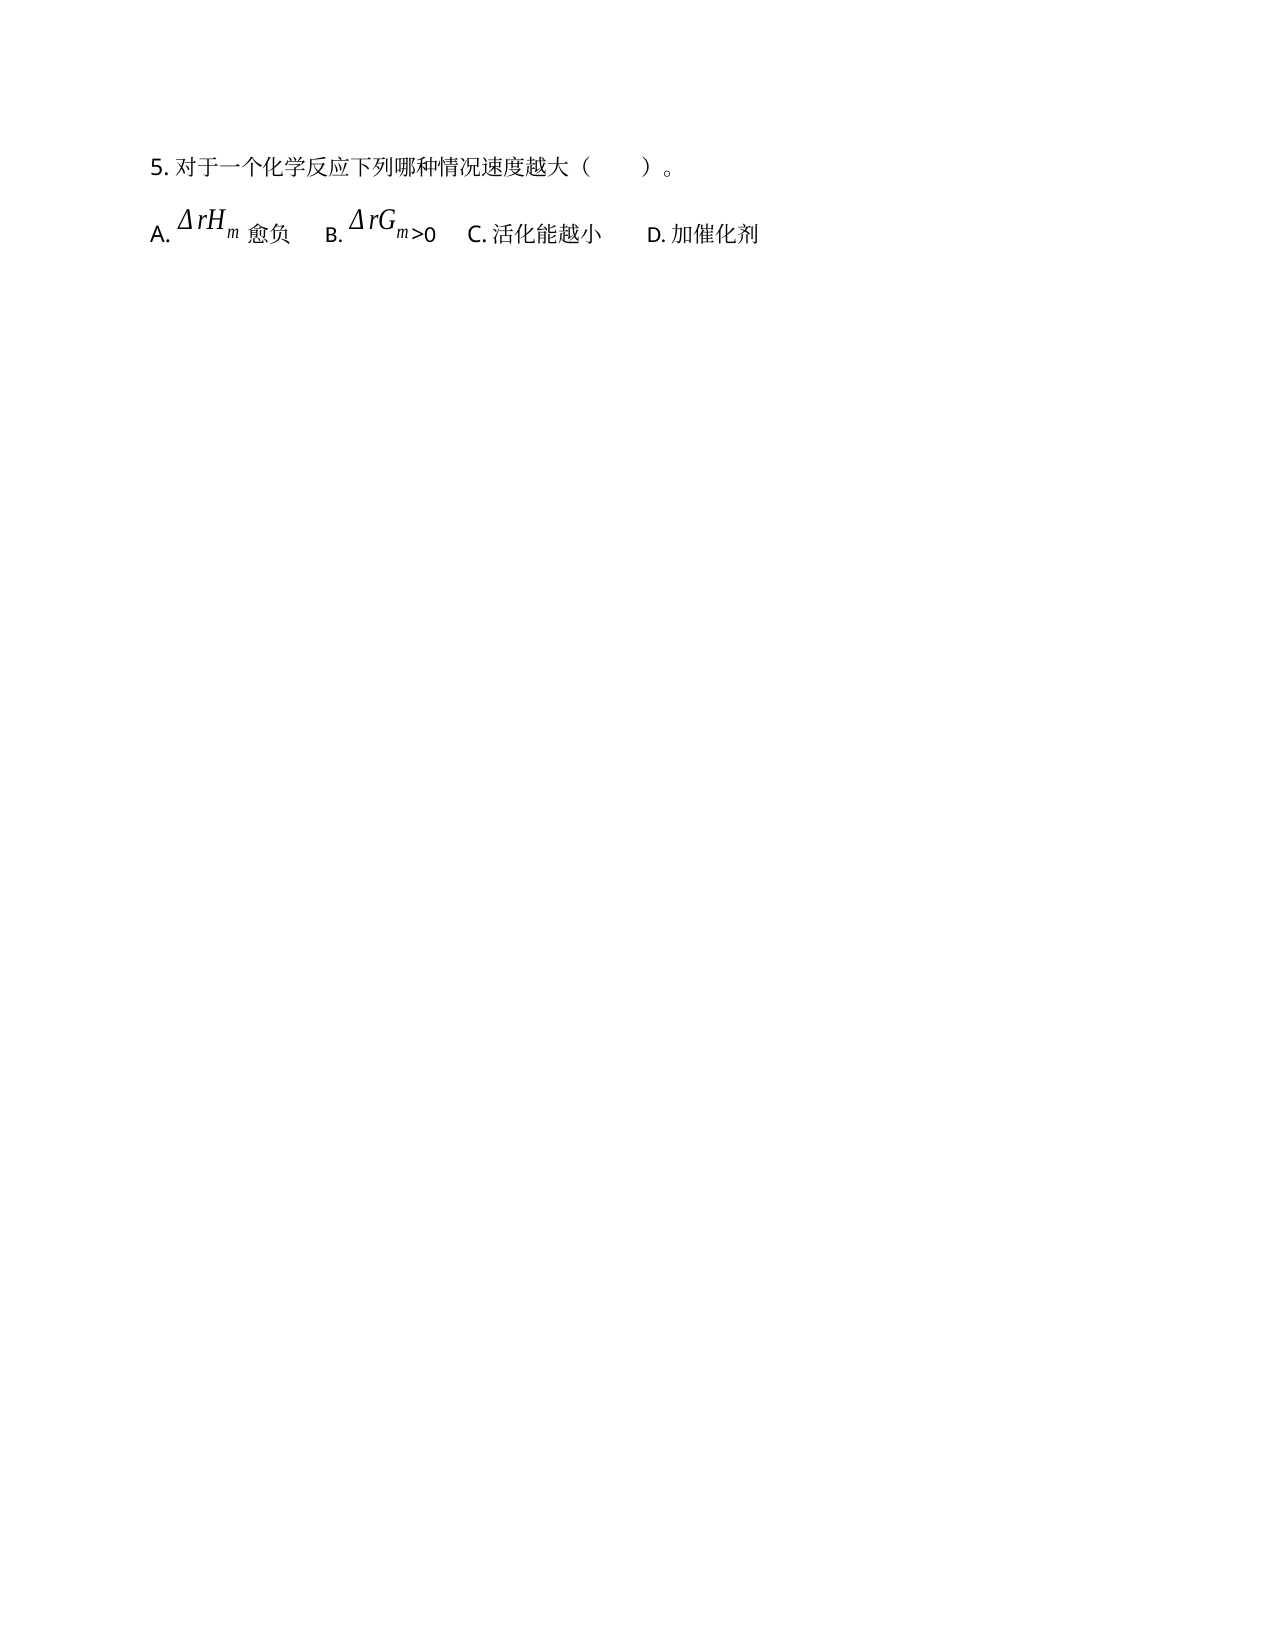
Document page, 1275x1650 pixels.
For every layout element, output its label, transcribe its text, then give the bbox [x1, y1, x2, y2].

text A. 愈负 B. >0 C. 活化能越小 D. 加催化剂 [150, 206, 1125, 254]
text 5. 对于一个化学反应下列哪种情况速度越大（ ）。 [150, 150, 1125, 184]
